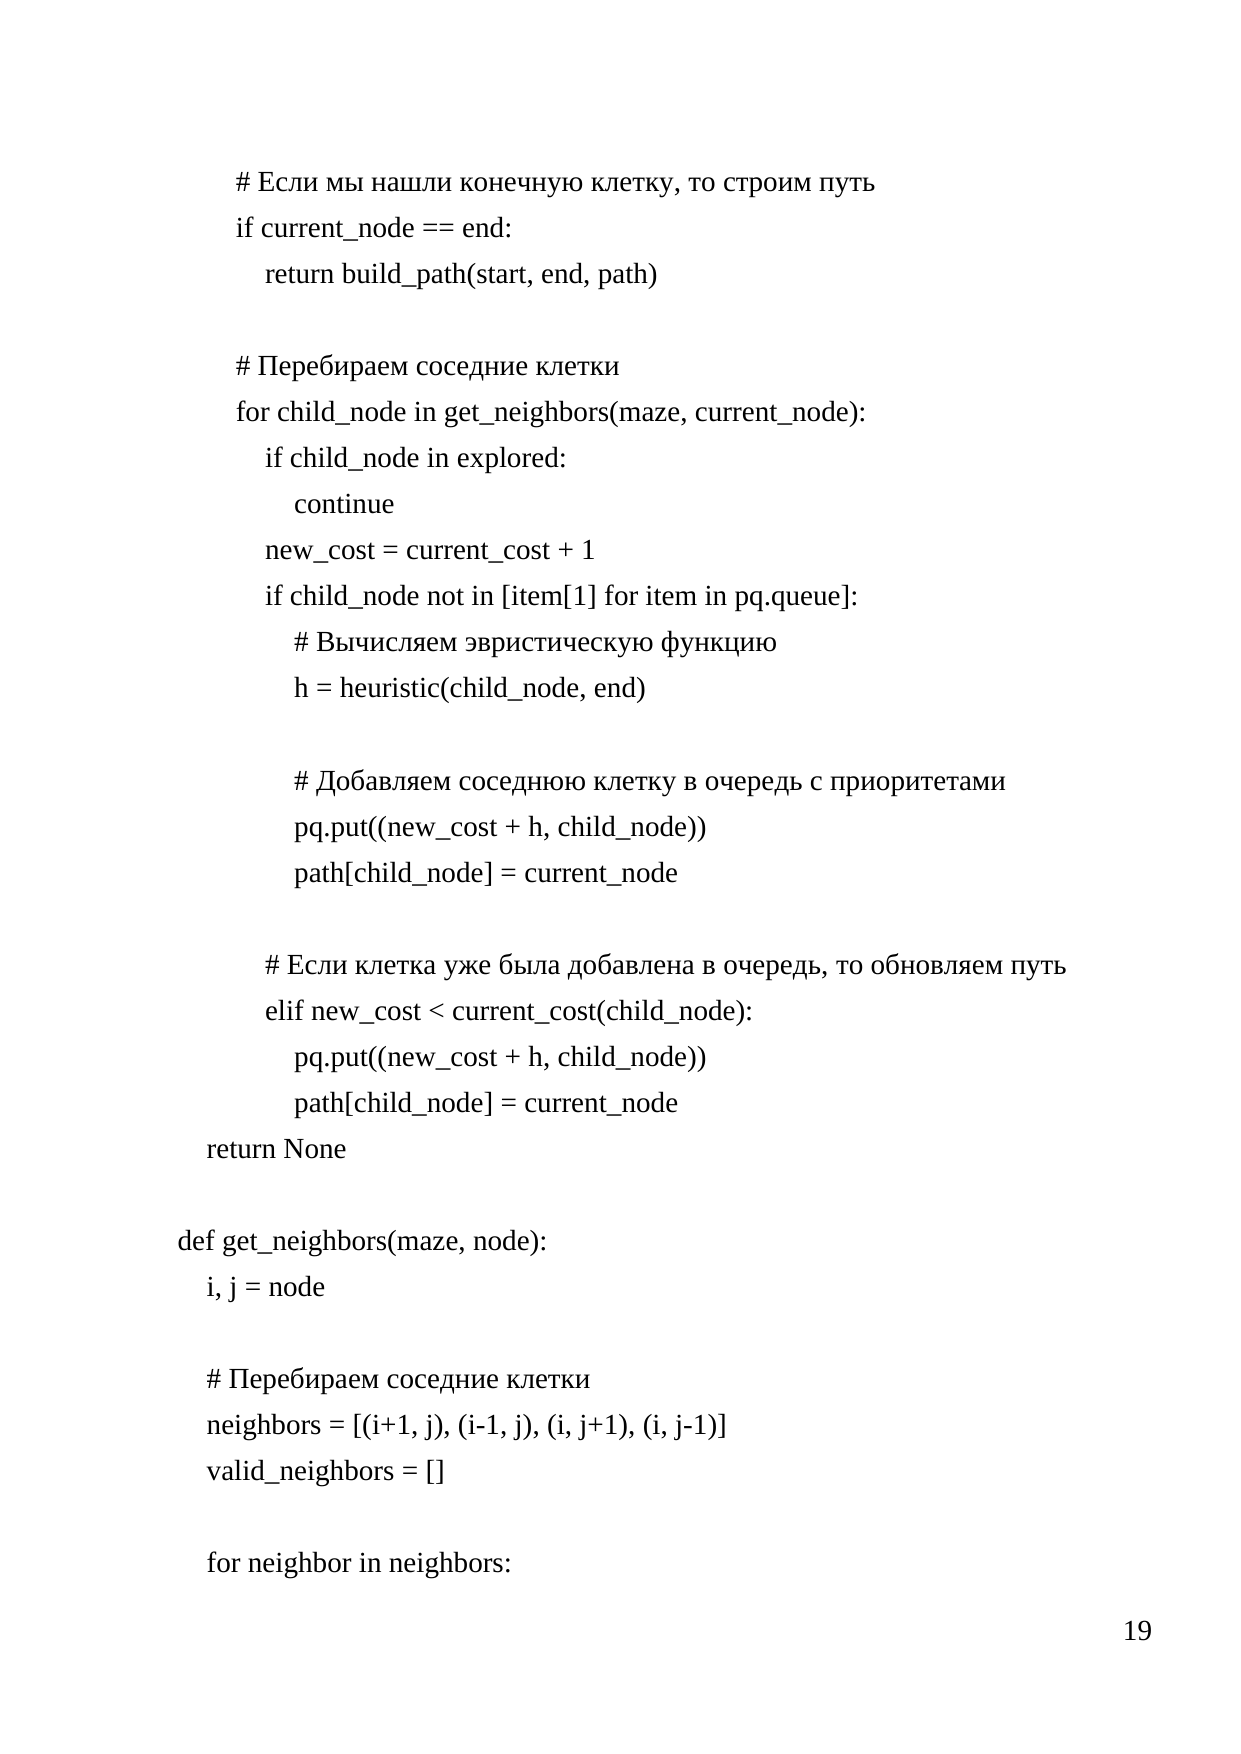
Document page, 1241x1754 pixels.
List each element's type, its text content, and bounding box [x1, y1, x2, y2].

text i, j = node [177, 1269, 1152, 1303]
text new_cost = current_cost + 1 [177, 532, 1152, 566]
text # Перебираем соседние клетки [177, 1361, 1152, 1395]
text # Добавляем соседнюю клетку в очередь с приоритетами [177, 763, 1152, 796]
text # Перебираем соседние клетки [177, 348, 1152, 382]
text if child_node in explored: [177, 440, 1152, 474]
text for neighbor in neighbors: [177, 1545, 1152, 1579]
text h = heuristic(child_node, end) [177, 671, 1152, 704]
text # Если мы нашли конечную клетку, то строим путь [177, 164, 1152, 198]
text pq.put((new_cost + h, child_node)) [177, 1039, 1152, 1072]
text valid_neighbors = [] [177, 1453, 1152, 1487]
text path[child_node] = current_node [177, 1085, 1152, 1118]
text for child_node in get_neighbors(maze, current_node): [177, 394, 1152, 428]
text path[child_node] = current_node [177, 855, 1152, 888]
text return build_path(start, end, path) [177, 256, 1152, 290]
text return None [177, 1131, 1152, 1164]
text # Вычисляем эвристическую функцию [177, 624, 1152, 658]
text # Если клетка уже была добавлена в очередь, то обновляем путь [177, 947, 1152, 980]
text if current_node == end: [177, 210, 1152, 244]
text elif new_cost < current_cost(child_node): [177, 993, 1152, 1026]
text pq.put((new_cost + h, child_node)) [177, 809, 1152, 842]
text continue [177, 486, 1152, 520]
text neighbors = [(i+1, j), (i-1, j), (i, j+1), (i, j-1)] [177, 1407, 1152, 1441]
text def get_neighbors(maze, node): [177, 1223, 1152, 1257]
text if child_node not in [item[1] for item in pq.queue]: [177, 578, 1152, 612]
